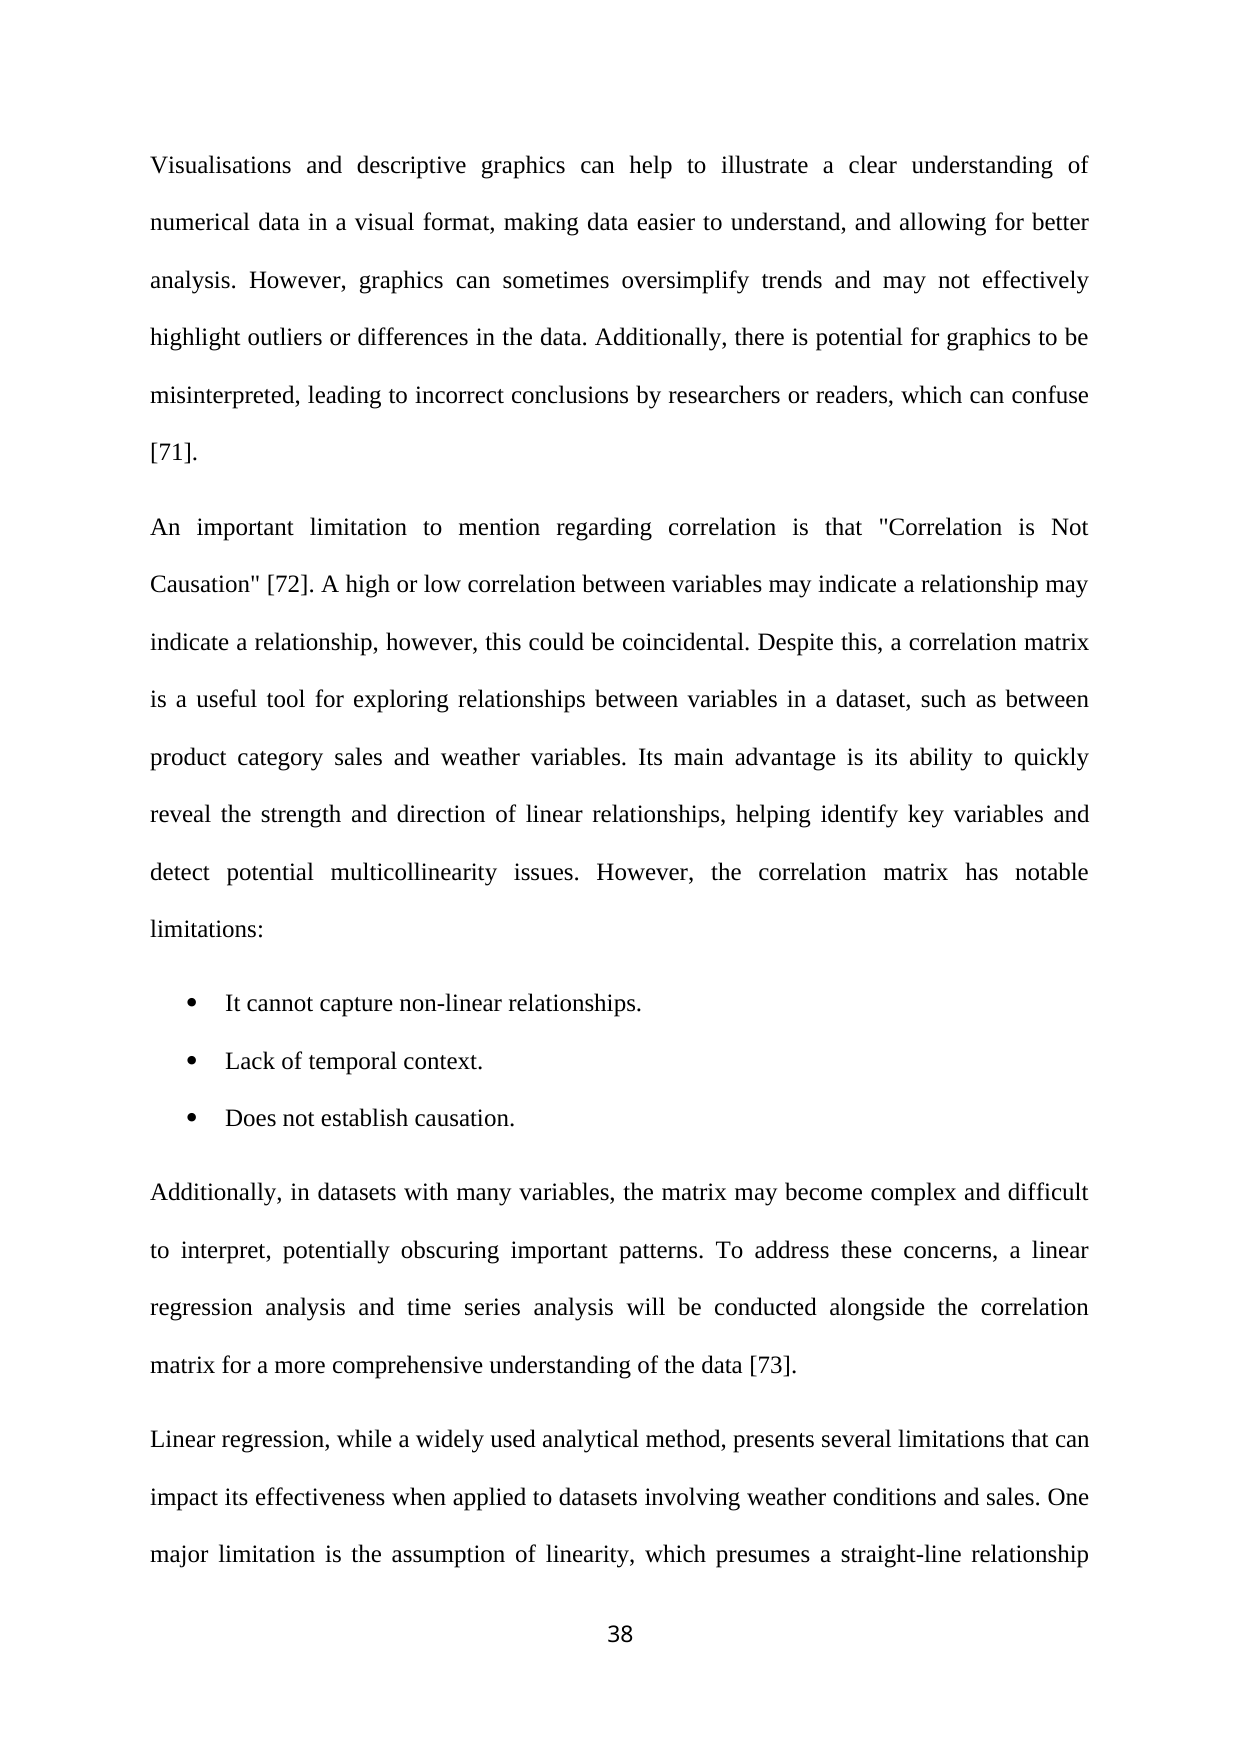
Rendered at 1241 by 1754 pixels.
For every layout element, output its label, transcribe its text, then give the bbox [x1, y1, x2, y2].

list Does not establish causation. [187, 1103, 1090, 1132]
list It cannot capture non-linear relationships. [187, 988, 1090, 1017]
text Additionally, in datasets with many variables, the matrix may become complex and difficult to interpret, potentially obscuring important patterns. To address these concerns, a linear regression analysis and time series analysis will be conducted alongside the correlation matrix for a more comprehensive understanding of the data [73]. [150, 1177, 1090, 1379]
list Lack of temporal context. [187, 1046, 1090, 1074]
text An important limitation to mention regarding correlation is that "Correlation is Not Causation" [72]. A high or low correlation between variables may indicate a relationship may indicate a relationship, however, this could be coincidental. Despite this, a correlation matrix is a useful tool for exploring relationships between variables in a dataset, such as between product category sales and weather variables. Its main advantage is its ability to quickly reveal the strength and direction of linear relationships, helping identify key variables and detect potential multicollinearity issues. However, the correlation matrix has notable limitations: [150, 512, 1090, 943]
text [150, 150, 1090, 466]
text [150, 1424, 1090, 1568]
